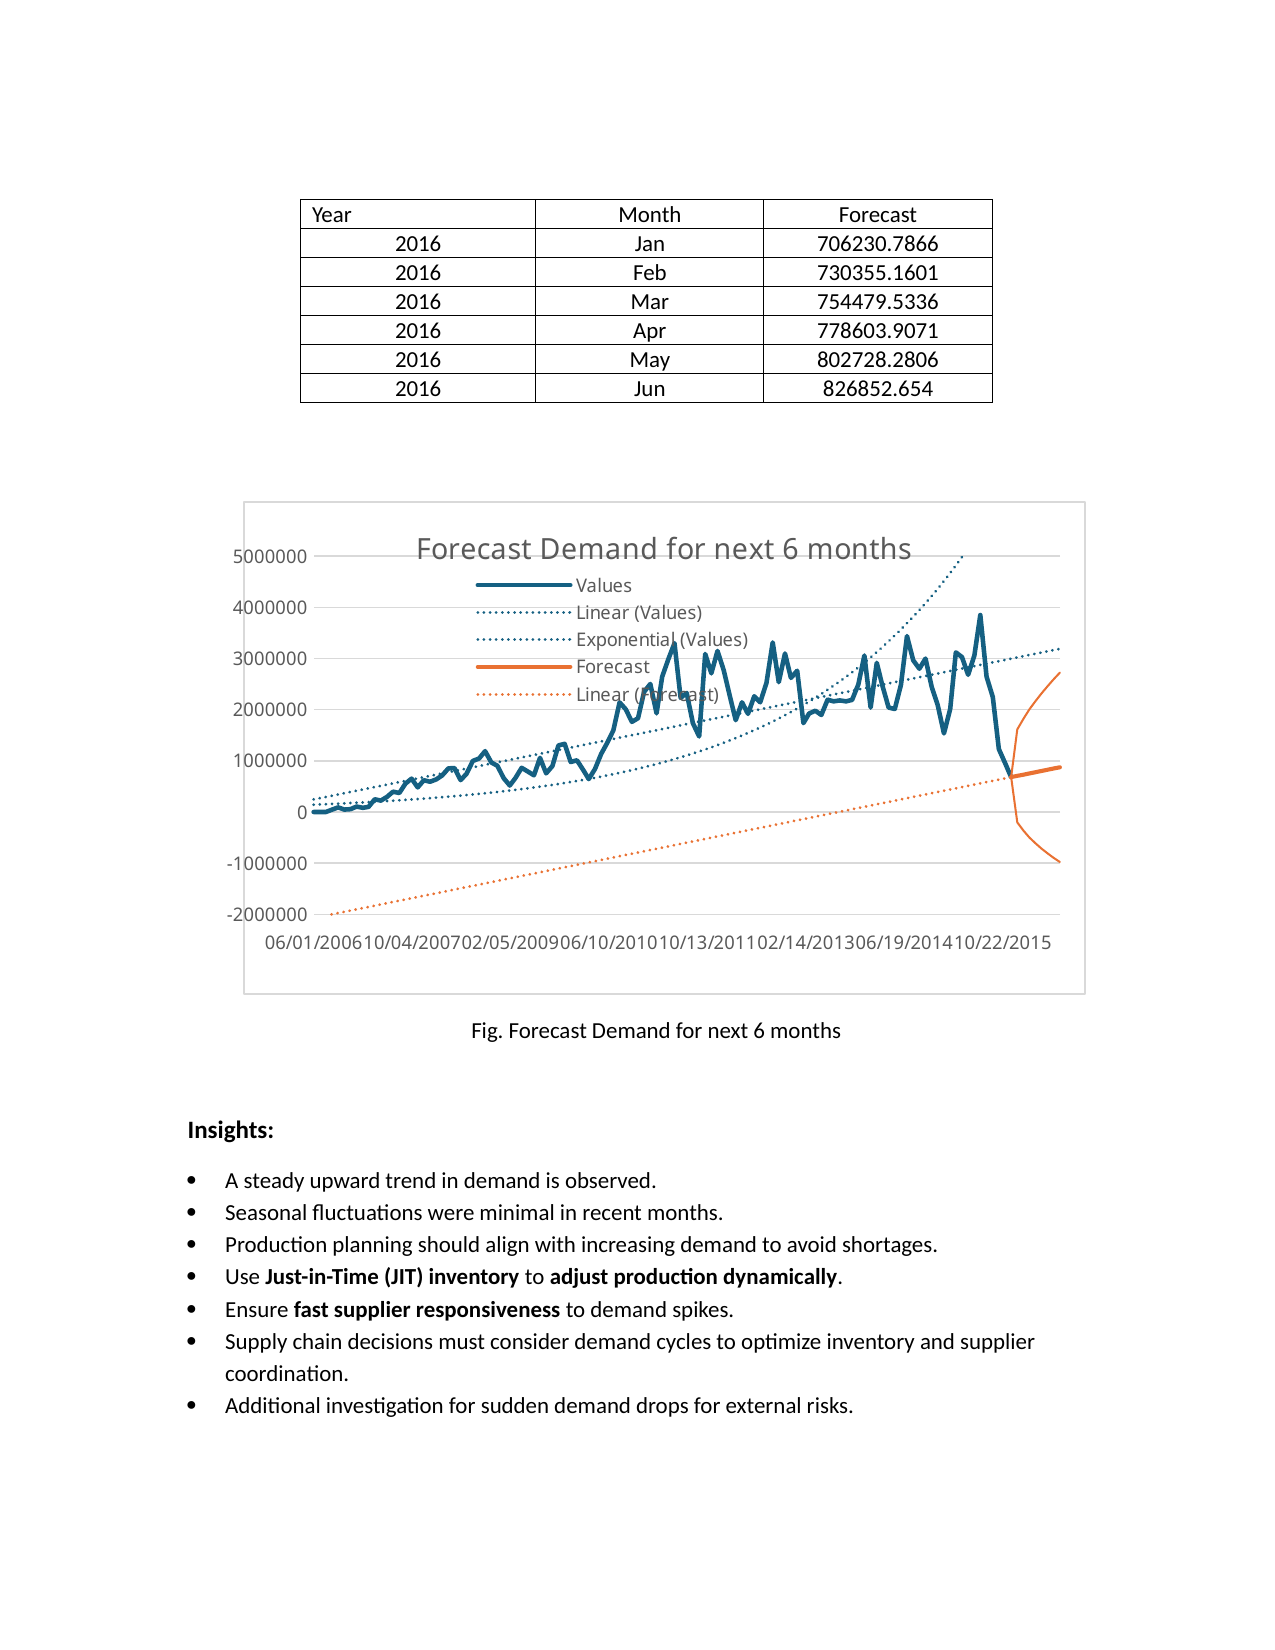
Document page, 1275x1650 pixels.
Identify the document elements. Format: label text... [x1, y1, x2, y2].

table_cell 826852.654 [764, 374, 992, 402]
table_cell 2016 [301, 258, 535, 286]
list A steady upward trend in demand is observed. [187, 1166, 1125, 1194]
table_cell Apr [536, 316, 763, 344]
table_cell 2016 [301, 345, 535, 373]
table_cell 2016 [301, 316, 535, 344]
table_cell 2016 [301, 374, 535, 402]
table_cell 778603.9071 [764, 316, 992, 344]
list Supply chain decisions must consider demand cycles to optimize inventory and supplier coordination. [187, 1327, 1125, 1387]
list Seasonal fluctuations were minimal in recent months. [187, 1198, 1125, 1226]
table_header Forecast [764, 200, 992, 228]
table_cell 730355.1601 [764, 258, 992, 286]
list Additional investigation for sudden demand drops for external risks. [187, 1391, 1125, 1419]
table_cell Feb [536, 258, 763, 286]
table_cell 754479.5336 [764, 287, 992, 315]
table_cell 706230.7866 [764, 229, 992, 257]
text Fig. Forecast Demand for next 6 months [150, 1017, 1125, 1044]
table_cell 802728.2806 [764, 345, 992, 373]
table_cell 2016 [301, 287, 535, 315]
table_cell Jan [536, 229, 763, 257]
text Insights: [150, 1114, 1125, 1145]
table_cell Jun [536, 374, 763, 402]
table_cell May [536, 345, 763, 373]
table_header Year [301, 200, 535, 228]
list Production planning should align with increasing demand to avoid shortages. [187, 1230, 1125, 1258]
list Use Just-in-Time (JIT) inventory to adjust production dynamically. [187, 1262, 1125, 1291]
table_cell 2016 [301, 229, 535, 257]
list Ensure fast supplier responsiveness to demand spikes. [187, 1295, 1125, 1323]
table_cell Mar [536, 287, 763, 315]
table_header Month [536, 200, 763, 228]
